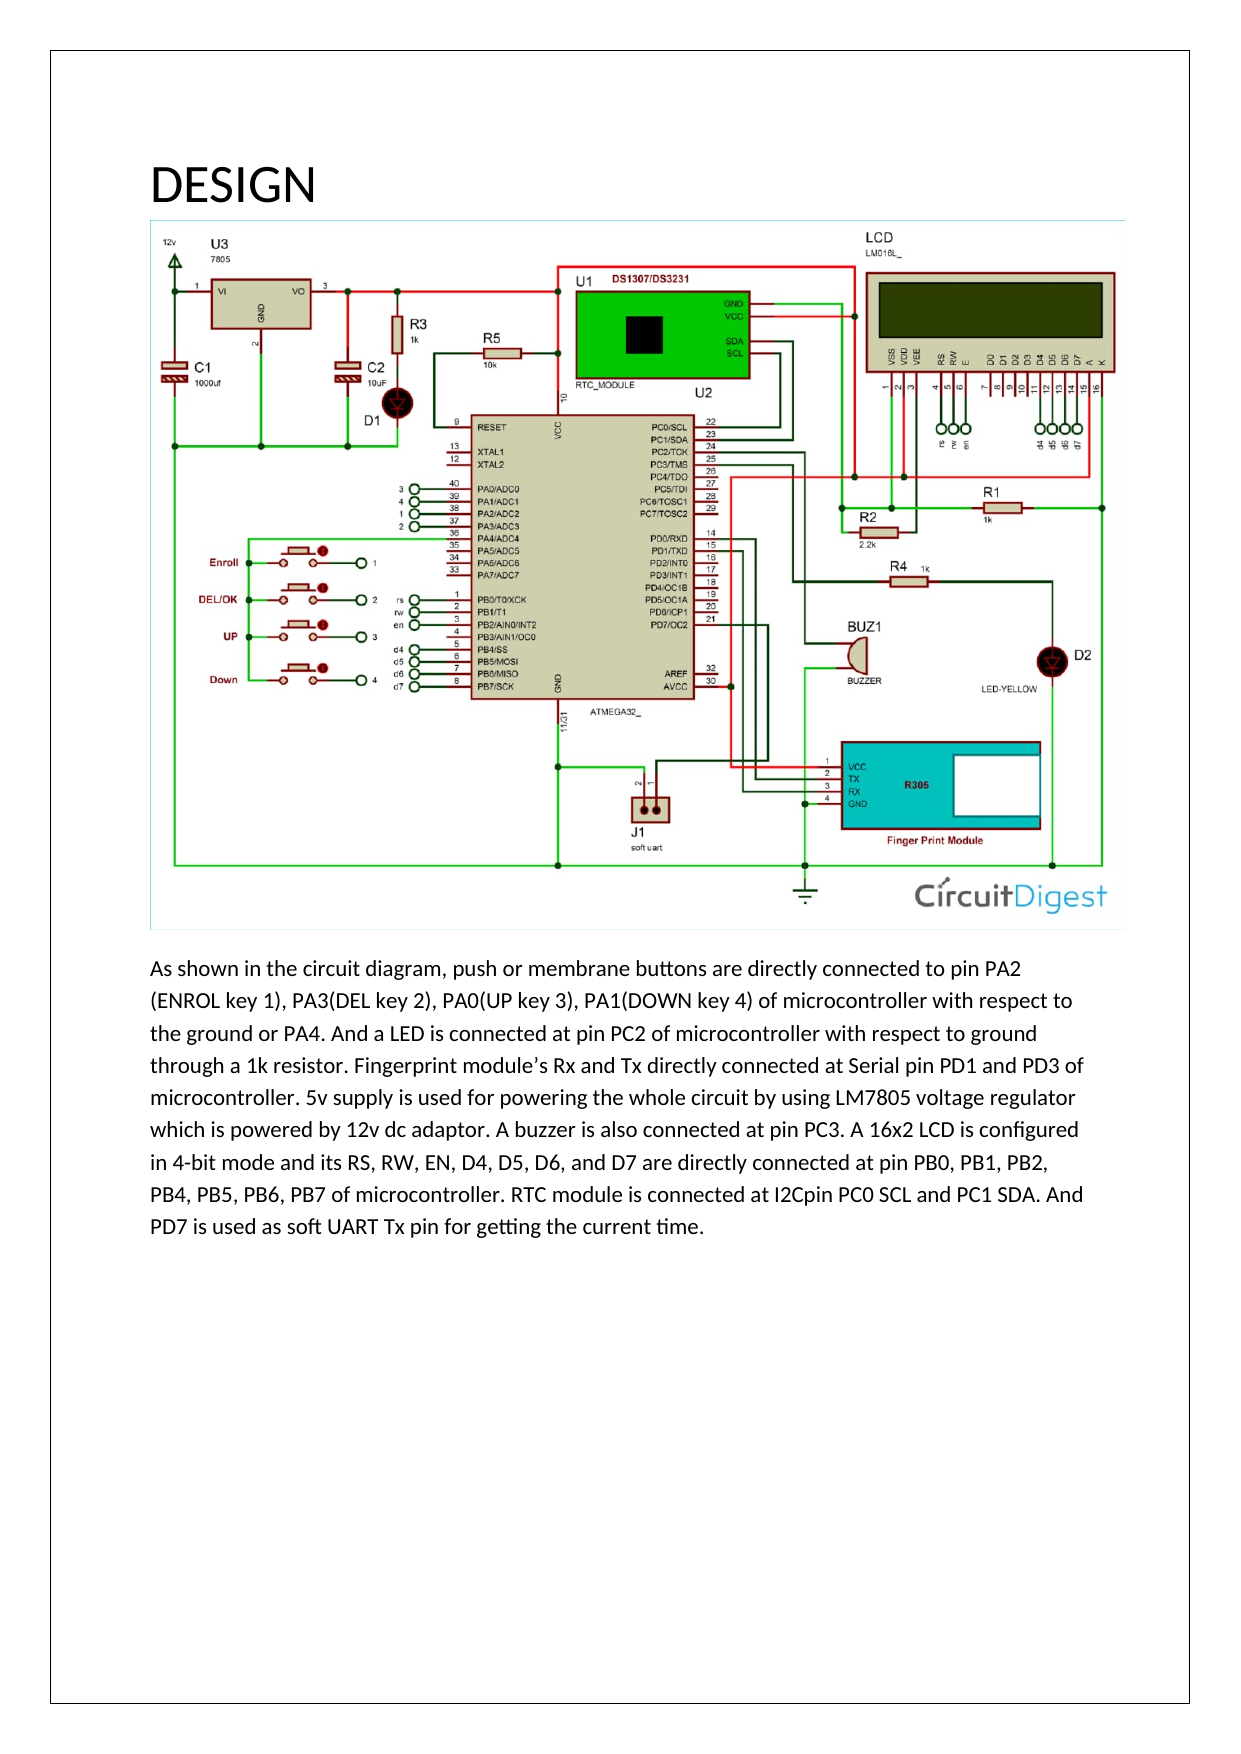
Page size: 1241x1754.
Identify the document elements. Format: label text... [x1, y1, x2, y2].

text DESIGN [150, 150, 1090, 220]
text As shown in the circuit diagram, push or membrane buttons are directly connected to pin PA2 (ENROL key 1), PA3(DEL key 2), PA0(UP key 3), PA1(DOWN key 4) of microcontroller with respect to the ground or PA4. And a LED is connected at pin PC2 of microcontroller with respect to ground through a 1k resistor. Fingerprint module’s Rx and Tx directly connected at Serial pin PD1 and PD3 of microcontroller. 5v supply is used for powering the whole circuit by using LM7805 voltage regulator which is powered by 12v dc adaptor. A buzzer is also connected at pin PC3. A 16x2 LCD is configured in 4-bit mode and its RS, RW, EN, D4, D5, D6, and D7 are directly connected at pin PB0, PB1, PB2, PB4, PB5, PB6, PB7 of microcontroller. RTC module is connected at I2Cpin PC0 SCL and PC1 SDA. And PD7 is used as soft UART Tx pin for getting the current time. [150, 954, 1090, 1240]
picture [150, 220, 1125, 930]
